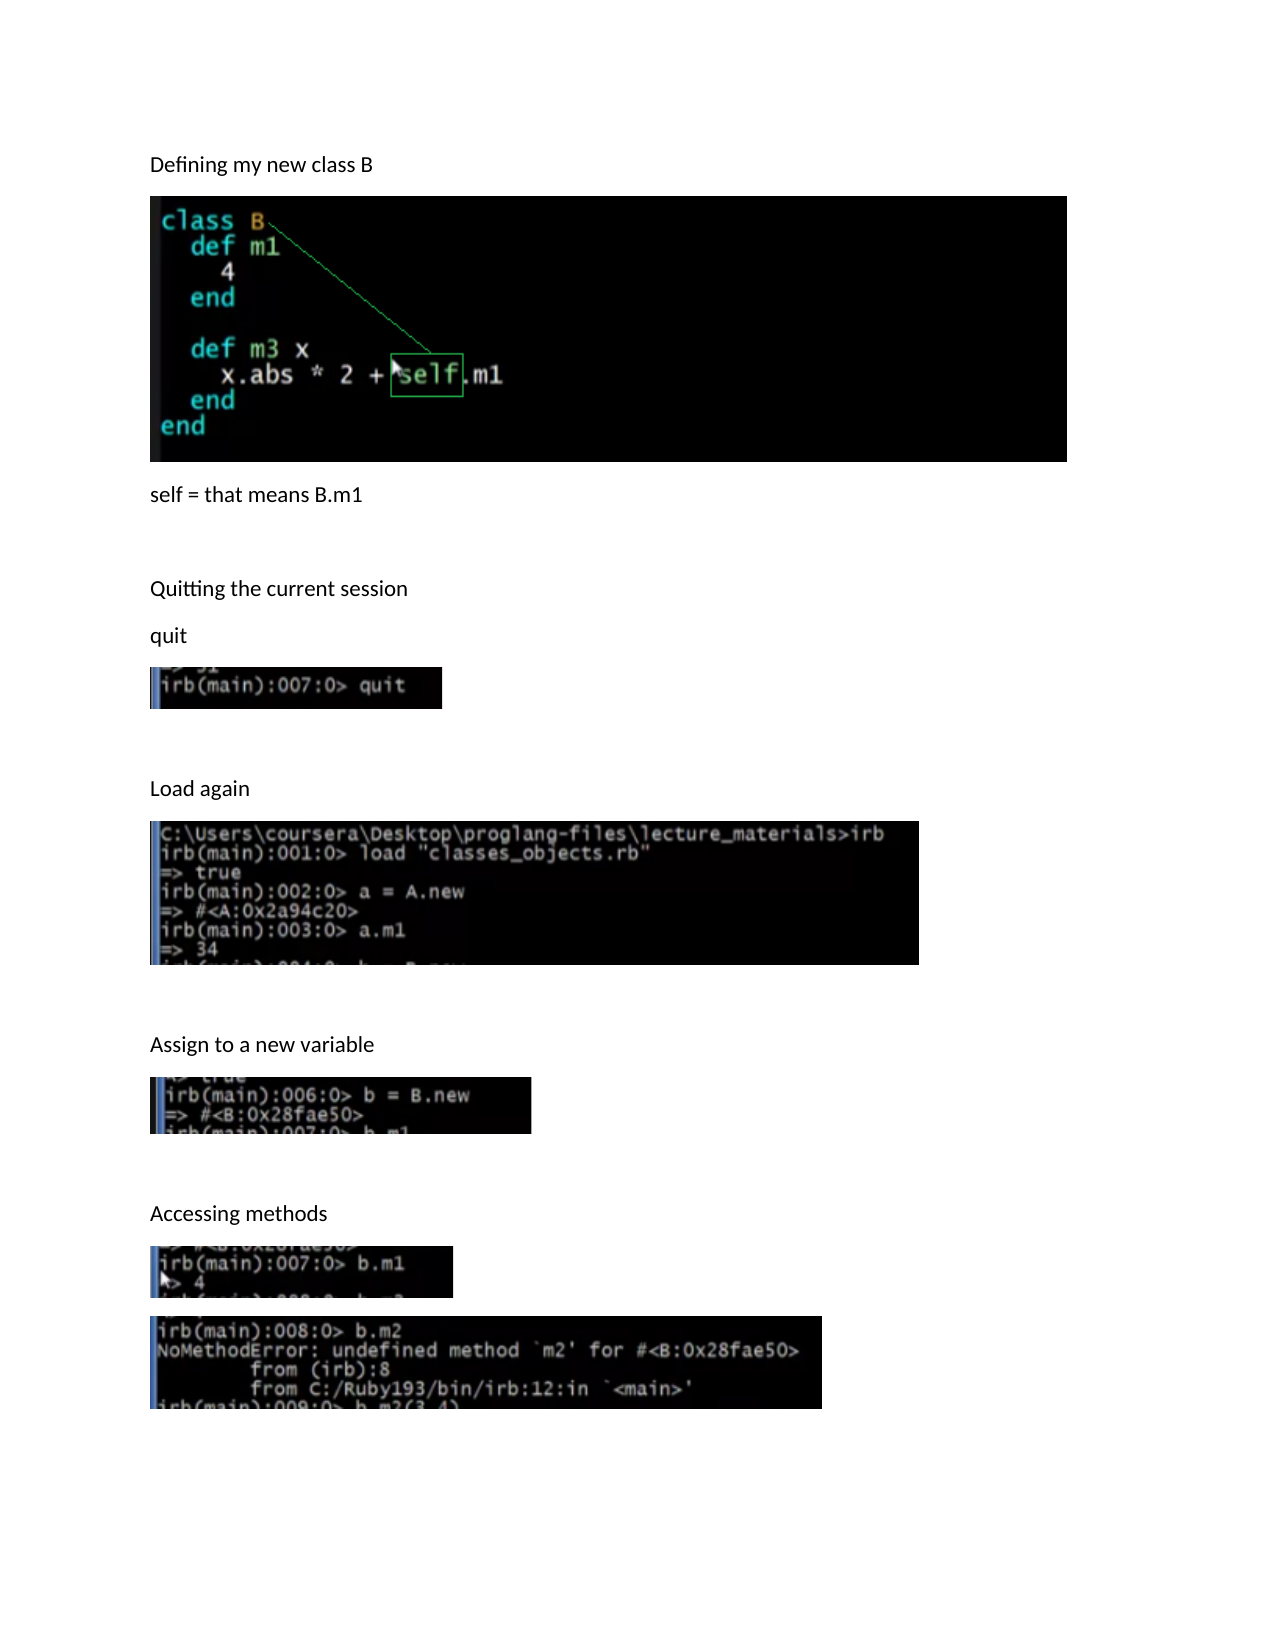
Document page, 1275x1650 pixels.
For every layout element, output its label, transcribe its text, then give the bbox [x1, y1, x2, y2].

picture [150, 821, 919, 965]
text Load again [150, 774, 1125, 802]
text Quitting the current session [150, 574, 1125, 602]
picture [150, 1077, 532, 1134]
picture [150, 1316, 822, 1409]
picture [150, 196, 1067, 462]
text quit [150, 621, 1125, 649]
text Assign to a new variable [150, 1030, 1125, 1058]
text Accessing methods [150, 1199, 1125, 1227]
text self = that means B.m1 [150, 480, 1125, 508]
text Defining my new class B [150, 150, 1125, 178]
picture [150, 667, 443, 709]
picture [150, 1246, 454, 1298]
